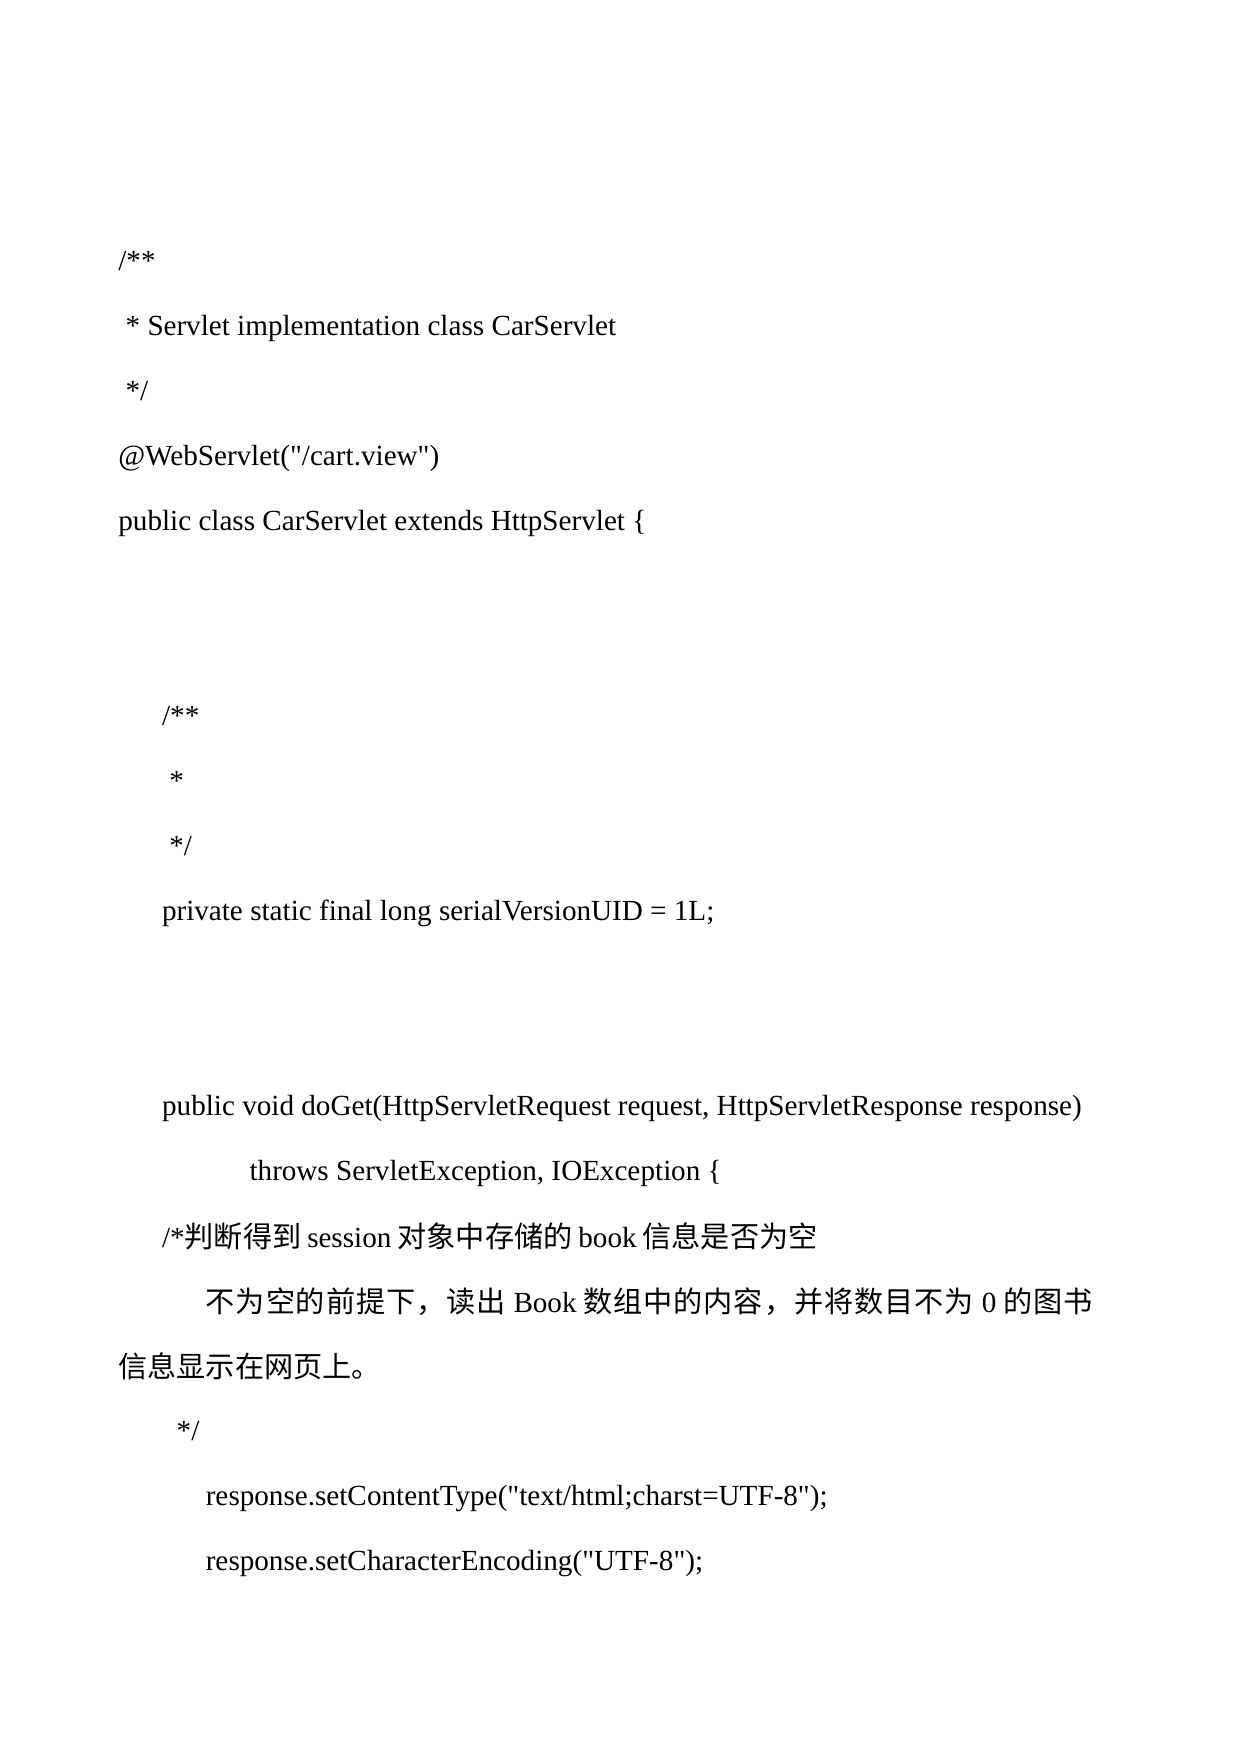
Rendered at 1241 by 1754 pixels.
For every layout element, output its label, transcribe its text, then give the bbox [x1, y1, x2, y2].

text private static final long serialVersionUID = 1L; [118, 877, 1093, 942]
text */ [118, 812, 1093, 877]
text * Servlet implementation class CarServlet [118, 292, 1093, 357]
text response.setContentType("text/html;charst=UTF-8"); [118, 1462, 1093, 1527]
text /** [118, 682, 1093, 747]
text */ [118, 357, 1093, 422]
text */ [118, 1397, 1093, 1462]
text * [118, 747, 1093, 812]
text 不为空的前提下，读出Book数组中的内容，并将数目不为0的图书信息显示在网页上。 [118, 1267, 1093, 1397]
text public class CarServlet extends HttpServlet { [118, 487, 1093, 552]
text response.setCharacterEncoding("UTF-8"); [118, 1527, 1093, 1592]
text /** [118, 227, 1093, 292]
text /*判断得到session对象中存储的book信息是否为空 [118, 1202, 1093, 1267]
text @WebServlet("/cart.view") [118, 422, 1093, 487]
text public void doGet(HttpServletRequest request, HttpServletResponse response) [118, 1072, 1093, 1137]
text throws ServletException, IOException { [118, 1137, 1093, 1202]
